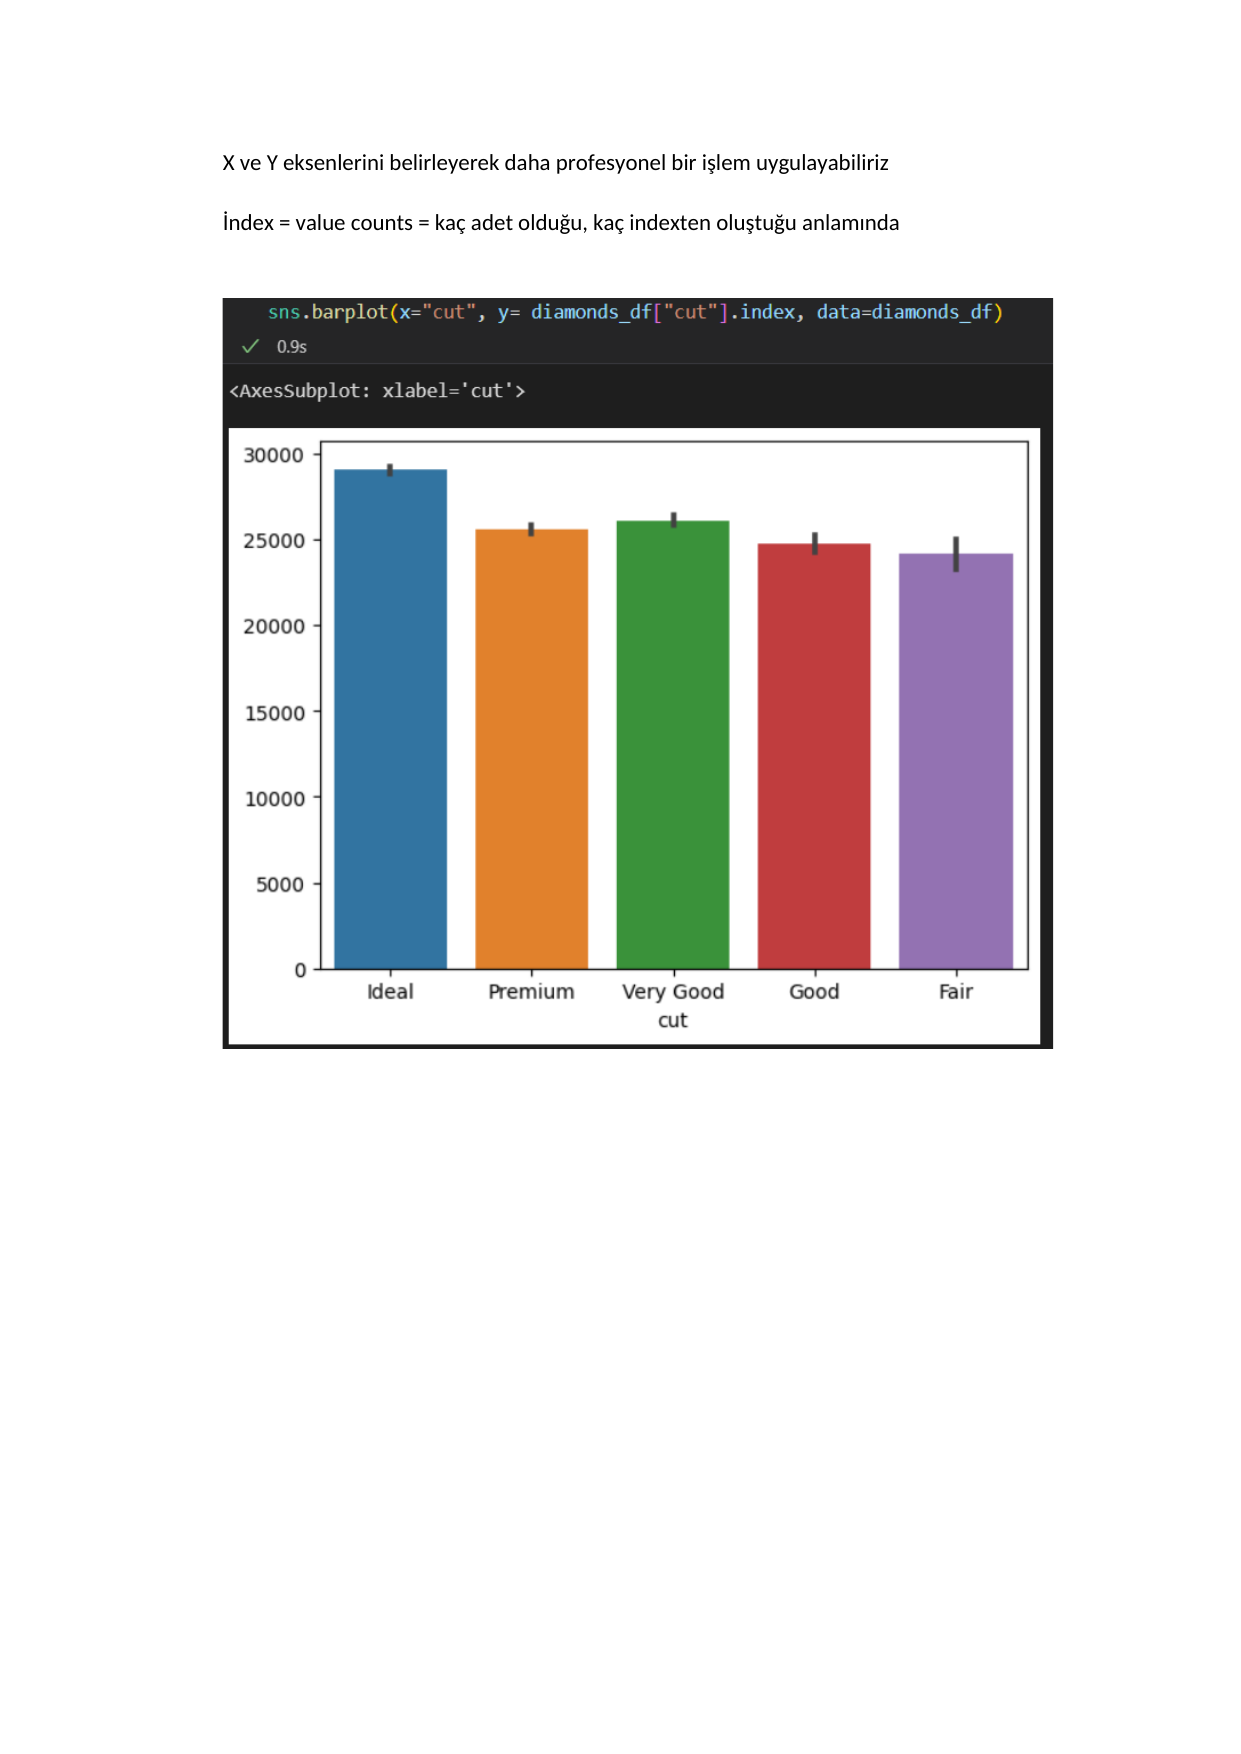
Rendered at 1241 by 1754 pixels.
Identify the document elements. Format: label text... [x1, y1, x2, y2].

list X ve Y eksenlerini belirleyerek daha profesyonel bir işlem uygulayabiliriz [223, 148, 1093, 176]
list İndex = value counts = kaç adet olduğu, kaç indexten oluştuğu anlamında [223, 208, 1093, 236]
picture [222, 298, 1054, 1049]
